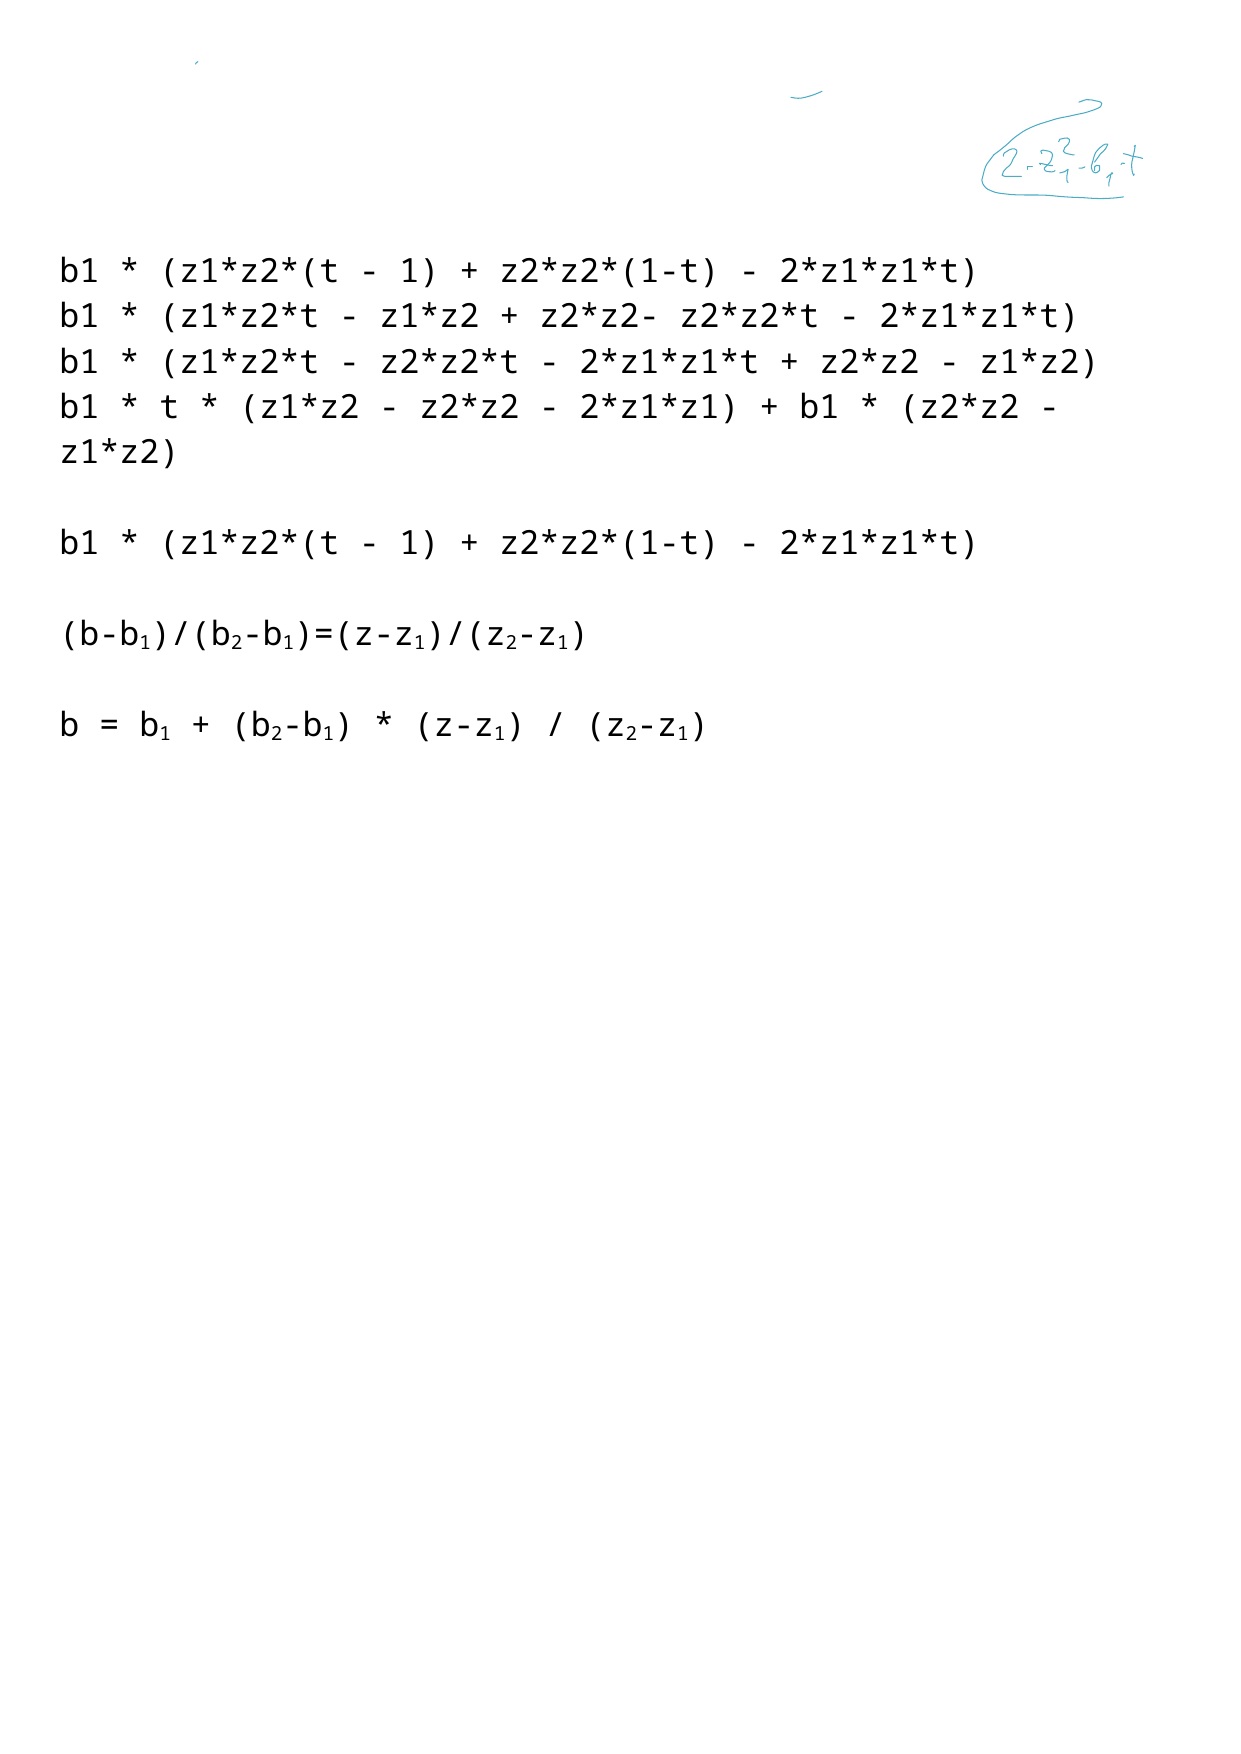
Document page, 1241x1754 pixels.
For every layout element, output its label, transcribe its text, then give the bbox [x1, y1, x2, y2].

text b1 * (z1*z2*t - z2*z2*t - 2*z1*z1*t + z2*z2 - z1*z2) [59, 337, 1181, 383]
text b1 * (z1*z2*(t - 1) + z2*z2*(1-t) - 2*z1*z1*t) [59, 519, 1181, 564]
text b1 * t * (z1*z2 - z2*z2 - 2*z1*z1) + b1 * (z2*z2 - z1*z2) [59, 383, 1181, 474]
text (b-b1)/(b2-b1)=(z-z1)/(z2-z1) [59, 610, 1181, 655]
text b1 * (z1*z2*t - z1*z2 + z2*z2- z2*z2*t - 2*z1*z1*t) [59, 292, 1181, 337]
text b1 * (z1*z2*(t - 1) + z2*z2*(1-t) - 2*z1*z1*t) [59, 247, 1181, 292]
text b = b1 + (b2-b1) * (z-z1) / (z2-z1) [59, 701, 1181, 746]
